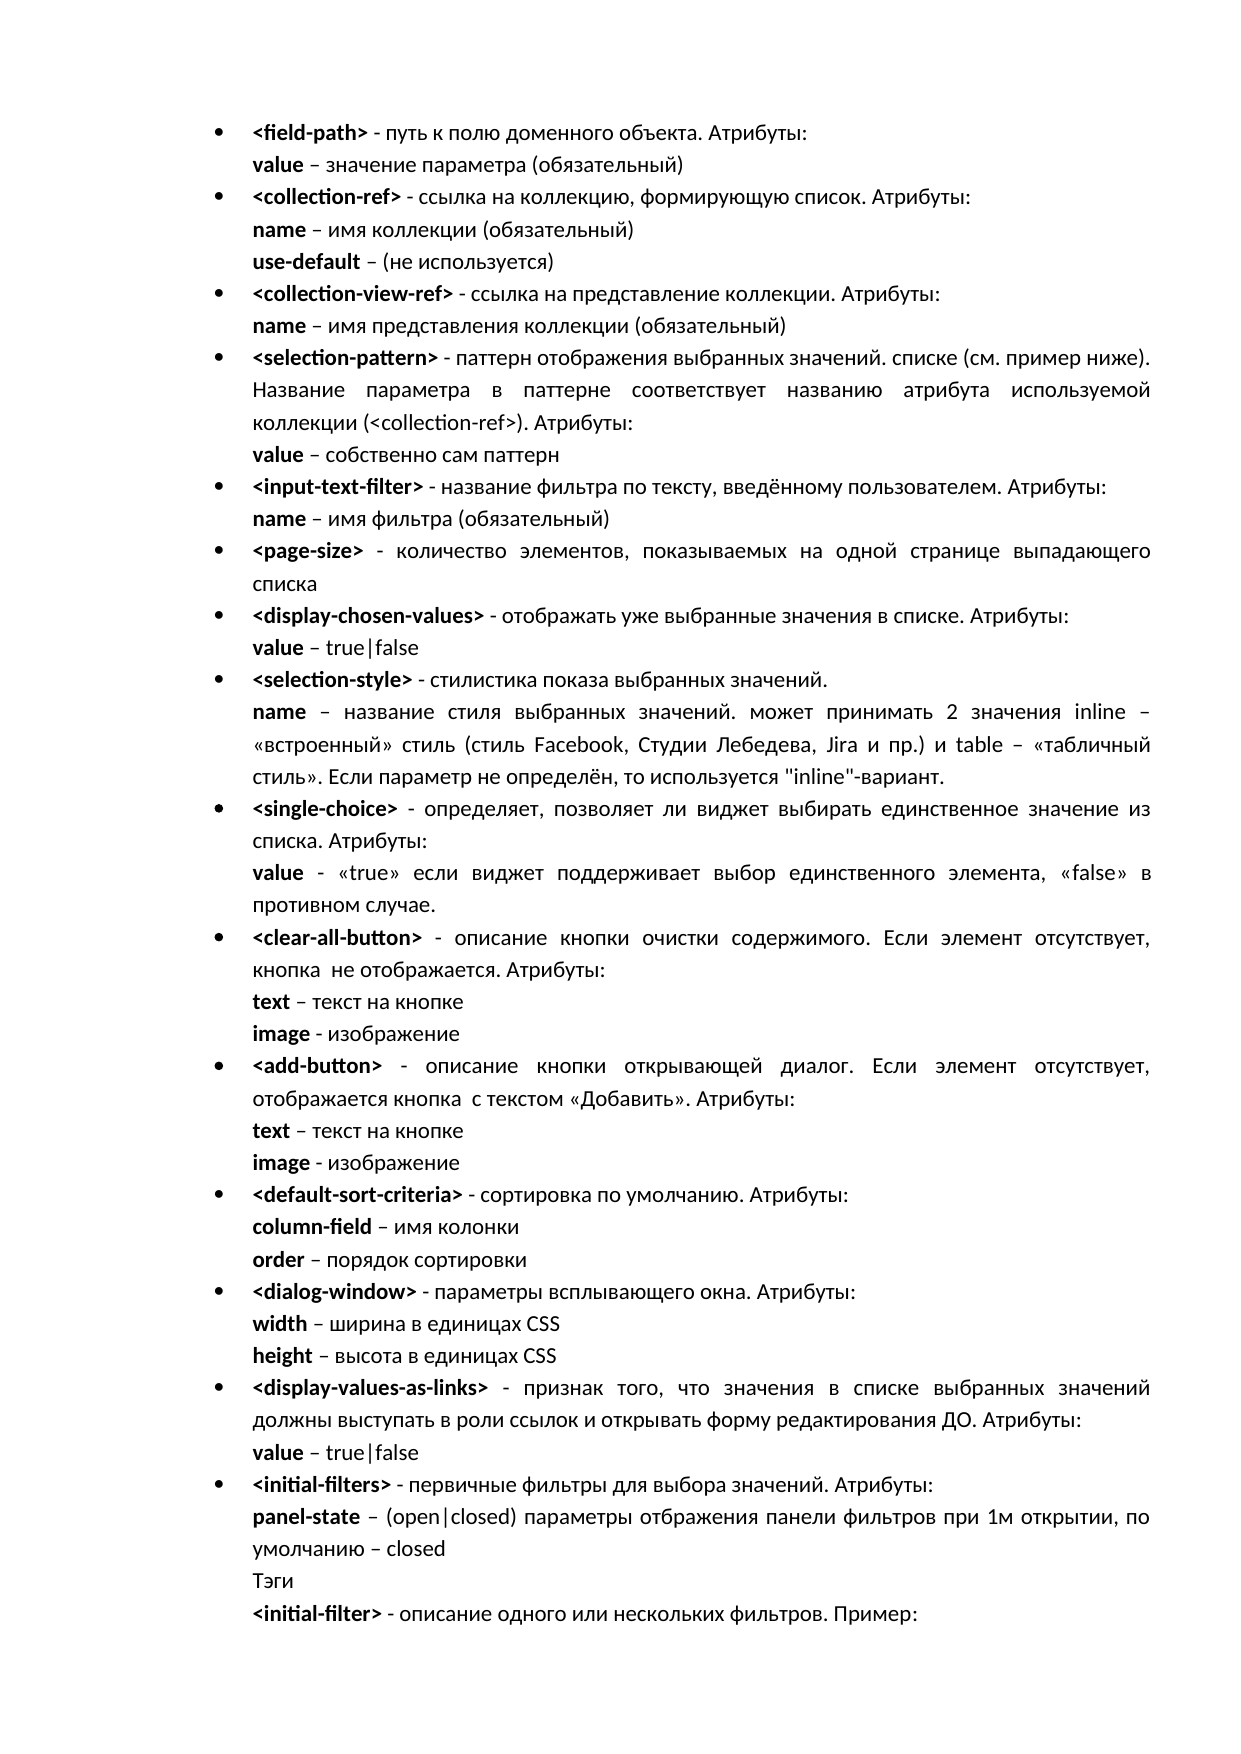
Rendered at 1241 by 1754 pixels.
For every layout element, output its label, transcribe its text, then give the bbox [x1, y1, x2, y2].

list value - «true» если виджет поддерживает выбор единственного элемента, «false» в противном случае. [252, 858, 1152, 919]
list panel-state – (open|closed) параметры отбражения панели фильтров при 1м открытии, по умолчанию – closed [252, 1502, 1152, 1562]
list image - изображение [252, 1148, 1152, 1176]
list name – название стиля выбранных значений. может принимать 2 значения inline – «встроенный» стиль (стиль Facebook, Студии Лебедева, Jira и пр.) и table – «табличный стиль». Если параметр не определён, то используется "inline"-вариант. [252, 697, 1152, 790]
list <page-size> - количество элементов, показываемых на одной странице выпадающего списка [215, 537, 1152, 597]
list <add-button> - описание кнопки открывающей диалог. Если элемент отсутствует, отображается кнопка с текстом «Добавить». Атрибуты: [215, 1052, 1152, 1112]
list column-field – имя колонки [252, 1212, 1152, 1241]
list <initial-filters> - первичные фильтры для выбора значений. Атрибуты: [215, 1470, 1152, 1498]
list <single-choice> - определяет, позволяет ли виджет выбирать единственное значение из списка. Атрибуты: [215, 794, 1152, 854]
list <display-chosen-values> - отображать уже выбранные значения в списке. Атрибуты: [215, 601, 1152, 629]
list value – true|false [252, 1438, 1152, 1466]
list <selection-style> - стилистика показа выбранных значений. [215, 665, 1152, 693]
list <display-values-as-links> - признак того, что значения в списке выбранных значений должны выступать в роли ссылок и открывать форму редактирования ДО. Атрибуты: [215, 1373, 1152, 1434]
list name – имя коллекции (обязательный) [252, 215, 1152, 243]
list <input-text-filter> - название фильтра по тексту, введённому пользователем. Атрибуты: [215, 472, 1152, 500]
list name – имя представления коллекции (обязательный) [252, 311, 1152, 339]
list text – текст на кнопке [252, 987, 1152, 1015]
list name – имя фильтра (обязательный) [252, 504, 1152, 532]
list order – порядок сортировки [252, 1245, 1152, 1273]
list height – высота в единицах CSS [252, 1341, 1152, 1369]
list value – собственно сам паттерн [252, 440, 1152, 468]
list value – значение параметра (обязательный) [252, 150, 1152, 178]
list image - изображение [252, 1019, 1152, 1047]
list <collection-ref> - ссылка на коллекцию, формирующую список. Атрибуты: [215, 182, 1152, 211]
list <collection-view-ref> - ссылка на представление коллекции. Атрибуты: [215, 279, 1152, 307]
list <selection-pattern> - паттерн отображения выбранных значений. списке (см. пример ниже). Название параметра в паттерне соответствует названию атрибута используемой коллекции (<collection-ref>). Атрибуты: [215, 343, 1152, 436]
list <clear-all-button> - описание кнопки очистки содержимого. Если элемент отсутствует, кнопка не отображается. Атрибуты: [215, 923, 1152, 983]
list <field-path> - путь к полю доменного объекта. Атрибуты: [215, 118, 1152, 146]
list Тэги [252, 1567, 1152, 1594]
list <initial-filter> - описание одного или нескольких фильтров. Пример: [252, 1599, 1152, 1627]
list text – текст на кнопке [252, 1116, 1152, 1144]
list value – true|false [252, 633, 1152, 661]
list use-default – (не используется) [252, 247, 1152, 275]
list <default-sort-criteria> - сортировка по умолчанию. Атрибуты: [215, 1180, 1152, 1208]
list width – ширина в единицах CSS [252, 1309, 1152, 1337]
list <dialog-window> - параметры всплывающего окна. Атрибуты: [215, 1277, 1152, 1305]
